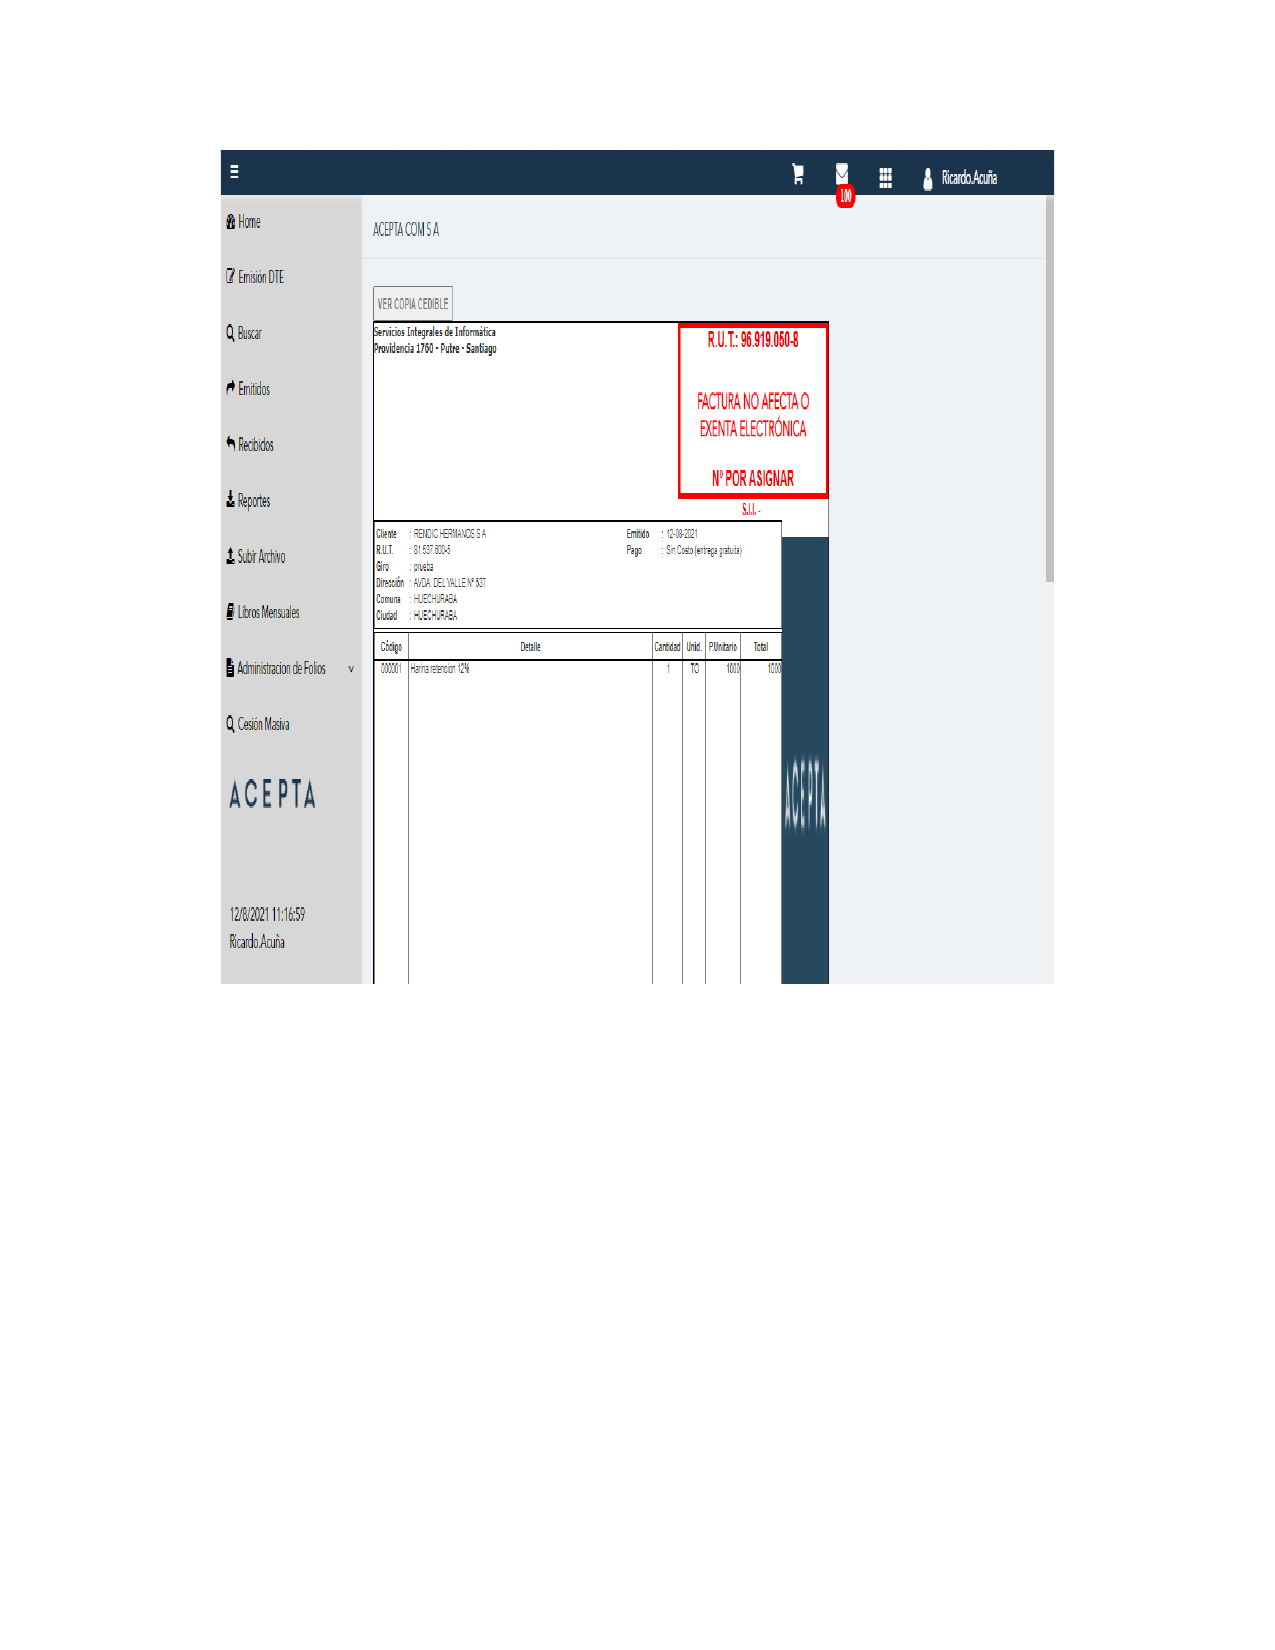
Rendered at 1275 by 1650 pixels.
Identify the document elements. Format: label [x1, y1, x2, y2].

picture [220, 184, 1055, 1018]
